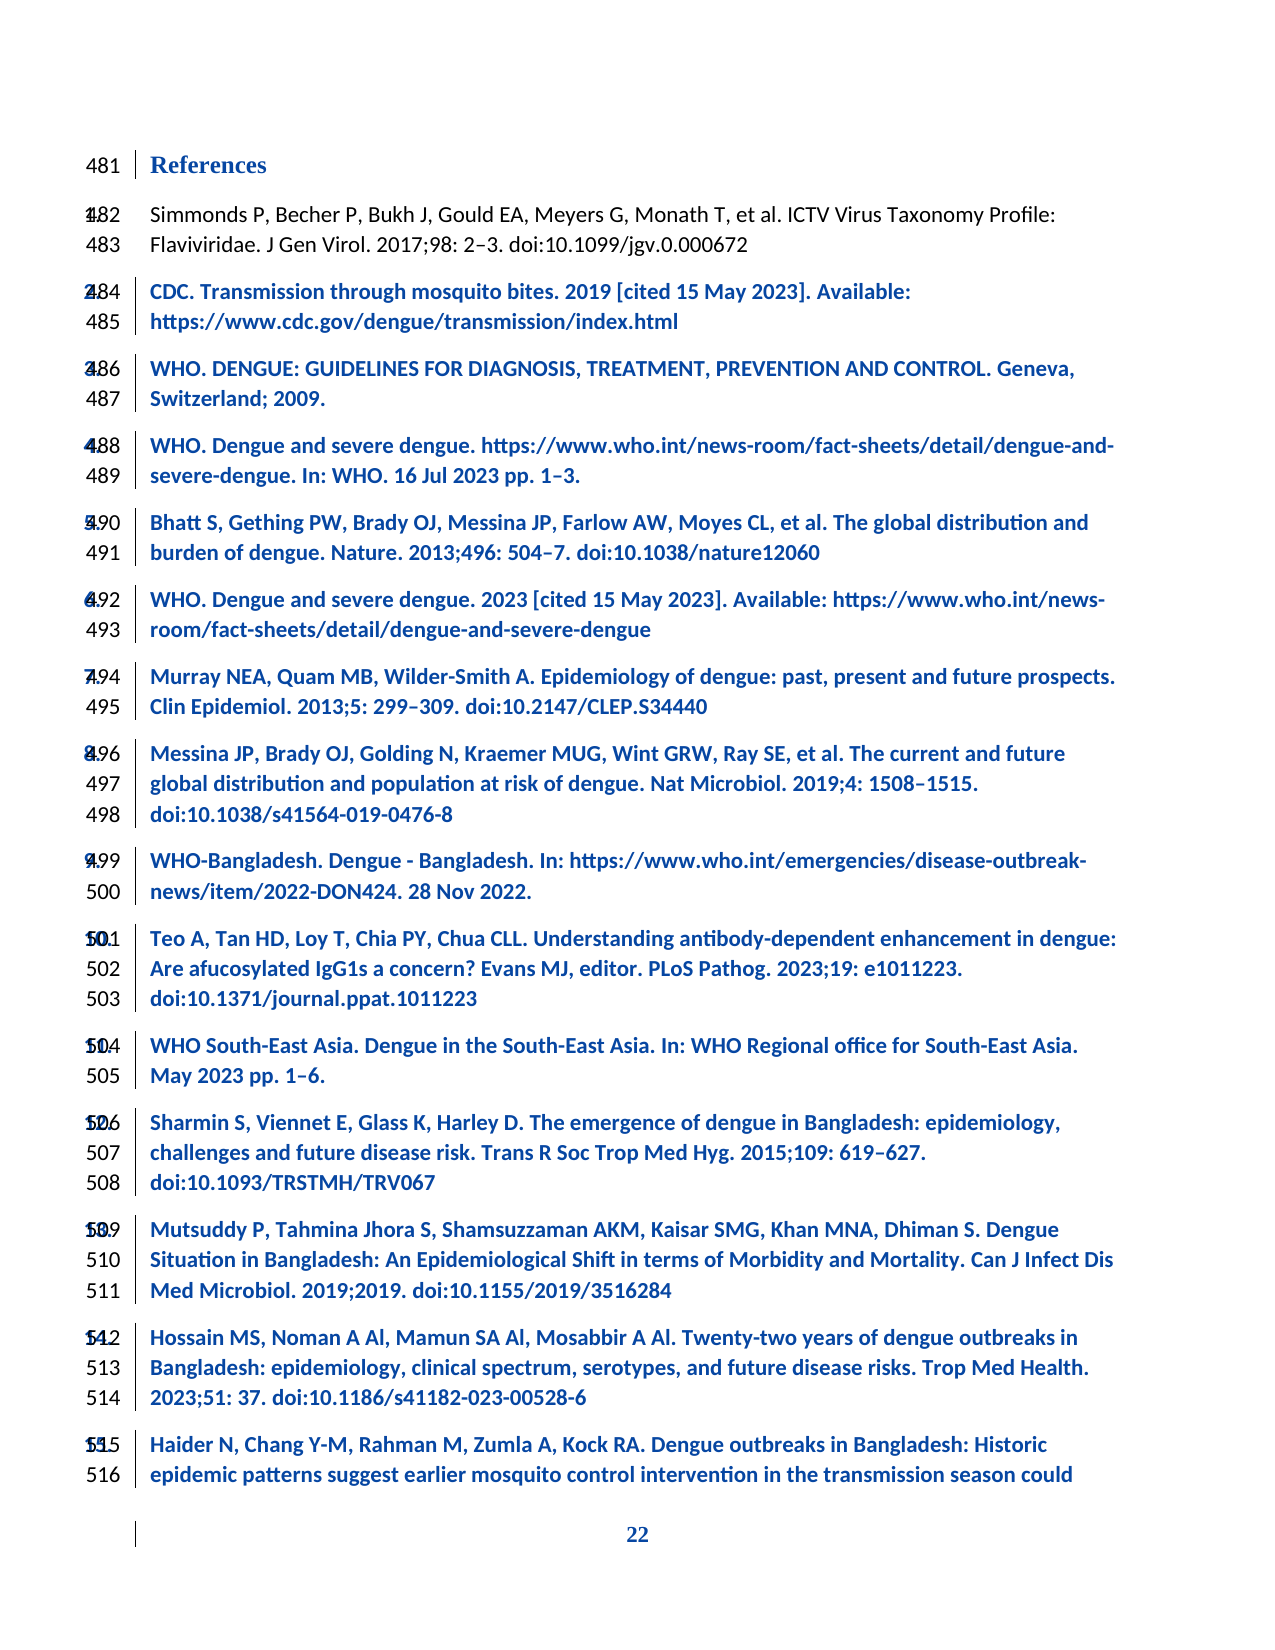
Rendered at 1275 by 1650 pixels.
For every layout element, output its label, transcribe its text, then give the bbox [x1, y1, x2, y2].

text References [150, 150, 1125, 179]
